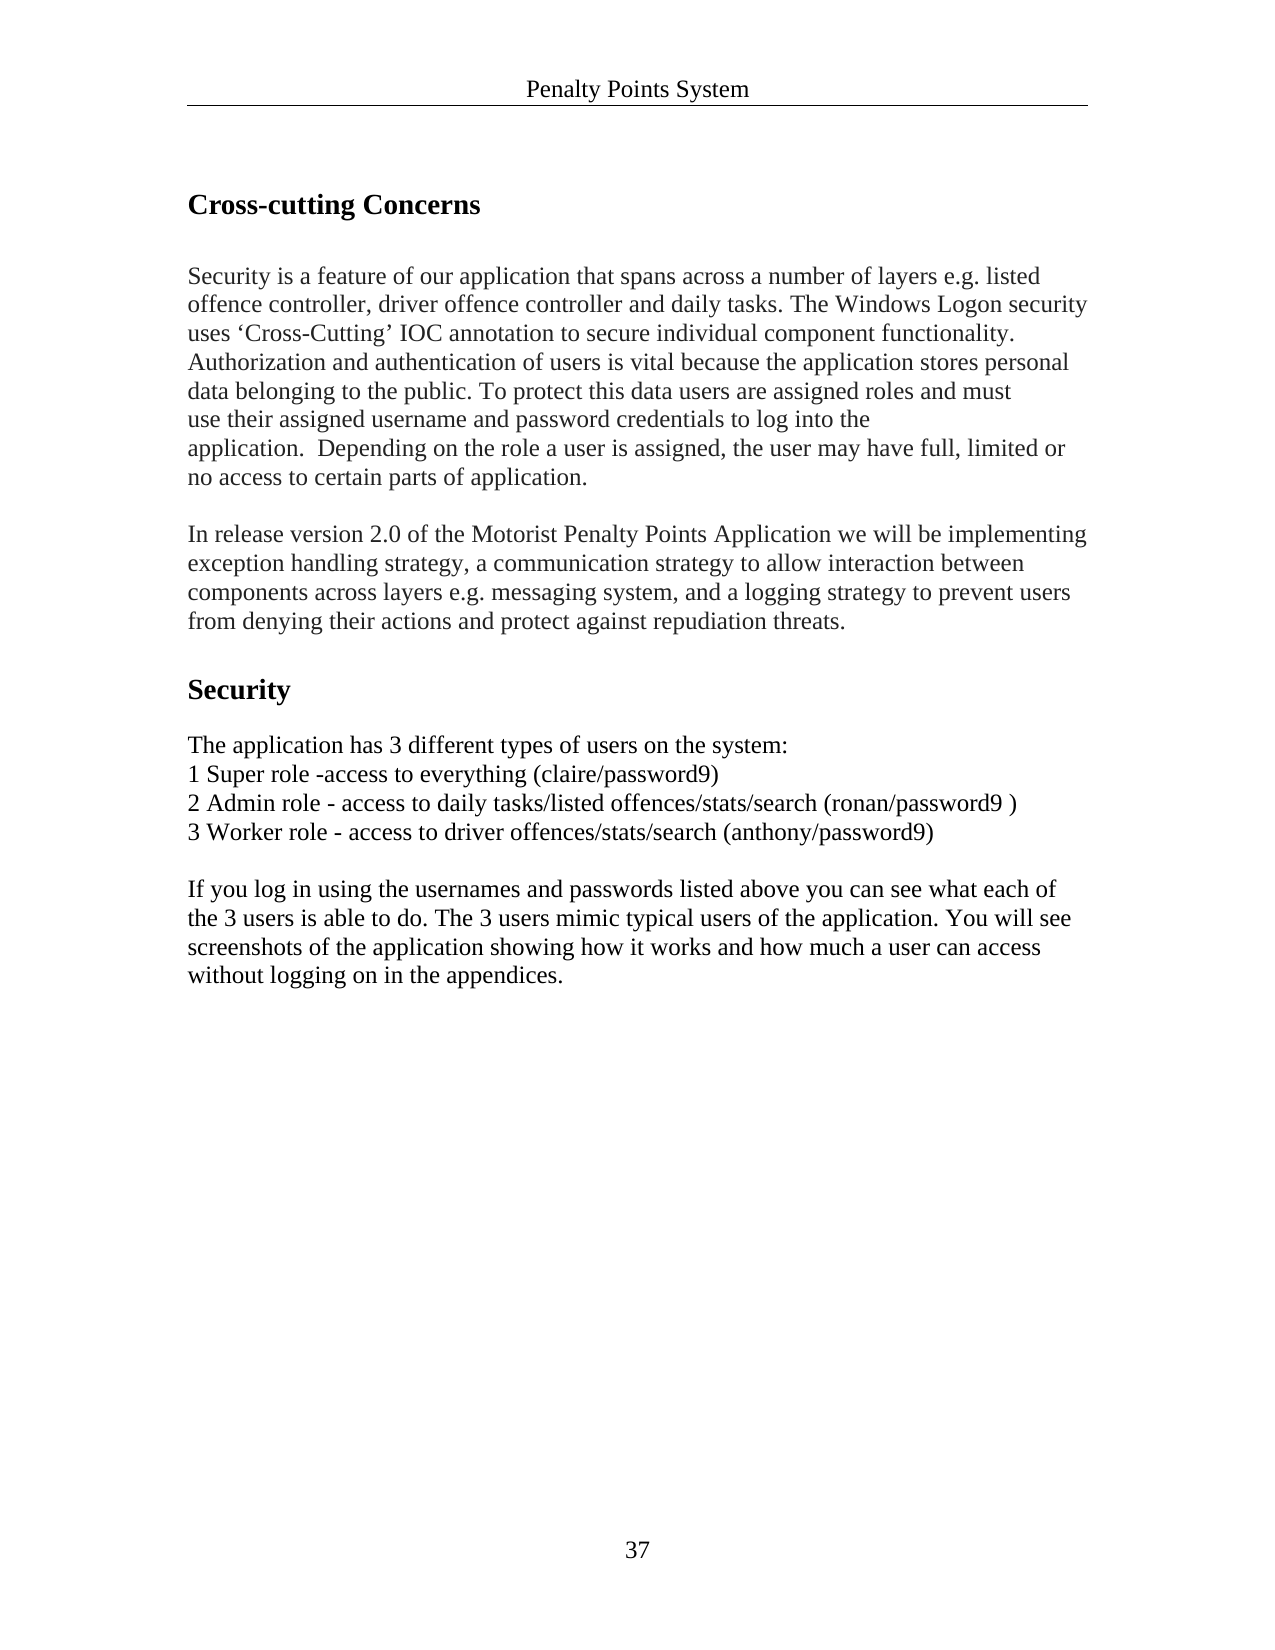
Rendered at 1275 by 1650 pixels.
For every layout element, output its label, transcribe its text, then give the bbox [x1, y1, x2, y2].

subtitle Security [187, 672, 1088, 706]
text The application has 3 different types of users on the system: 1 Super role -access to everything (claire/password9) 2 Admin role - access to daily tasks/listed offences/stats/search (ronan/password9 ) 3 Worker role - access to driver offences/stats/search (anthony/password9) If you log in using the usernames and passwords listed above you can see what each of the 3 users is able to do. The 3 users mimic typical users of the application. You will see screenshots of the application showing how it works and how much a user can access without logging on in the appendices. [187, 731, 1088, 989]
subtitle Cross-cutting Concerns [187, 187, 1088, 254]
text In release version 2.0 of the Motorist Penalty Points Application we will be implementing exception handling strategy, a communication strategy to allow interaction between components across layers e.g. messaging system, and a logging strategy to prevent users from denying their actions and protect against repudiation threats. [187, 519, 1088, 634]
text Security is a feature of our application that spans across a number of layers e.g. listed offence controller, driver offence controller and daily tasks. The Windows Logon security uses ‘Cross-Cutting’ IOC annotation to secure individual component functionality. Authorization and authentication of users is vital because the application stores personal data belonging to the public. To protect this data users are assigned roles and must use their assigned username and password credentials to log into the application. Depending on the role a user is assigned, the user may have full, limited or no access to certain parts of application. [187, 261, 1088, 491]
